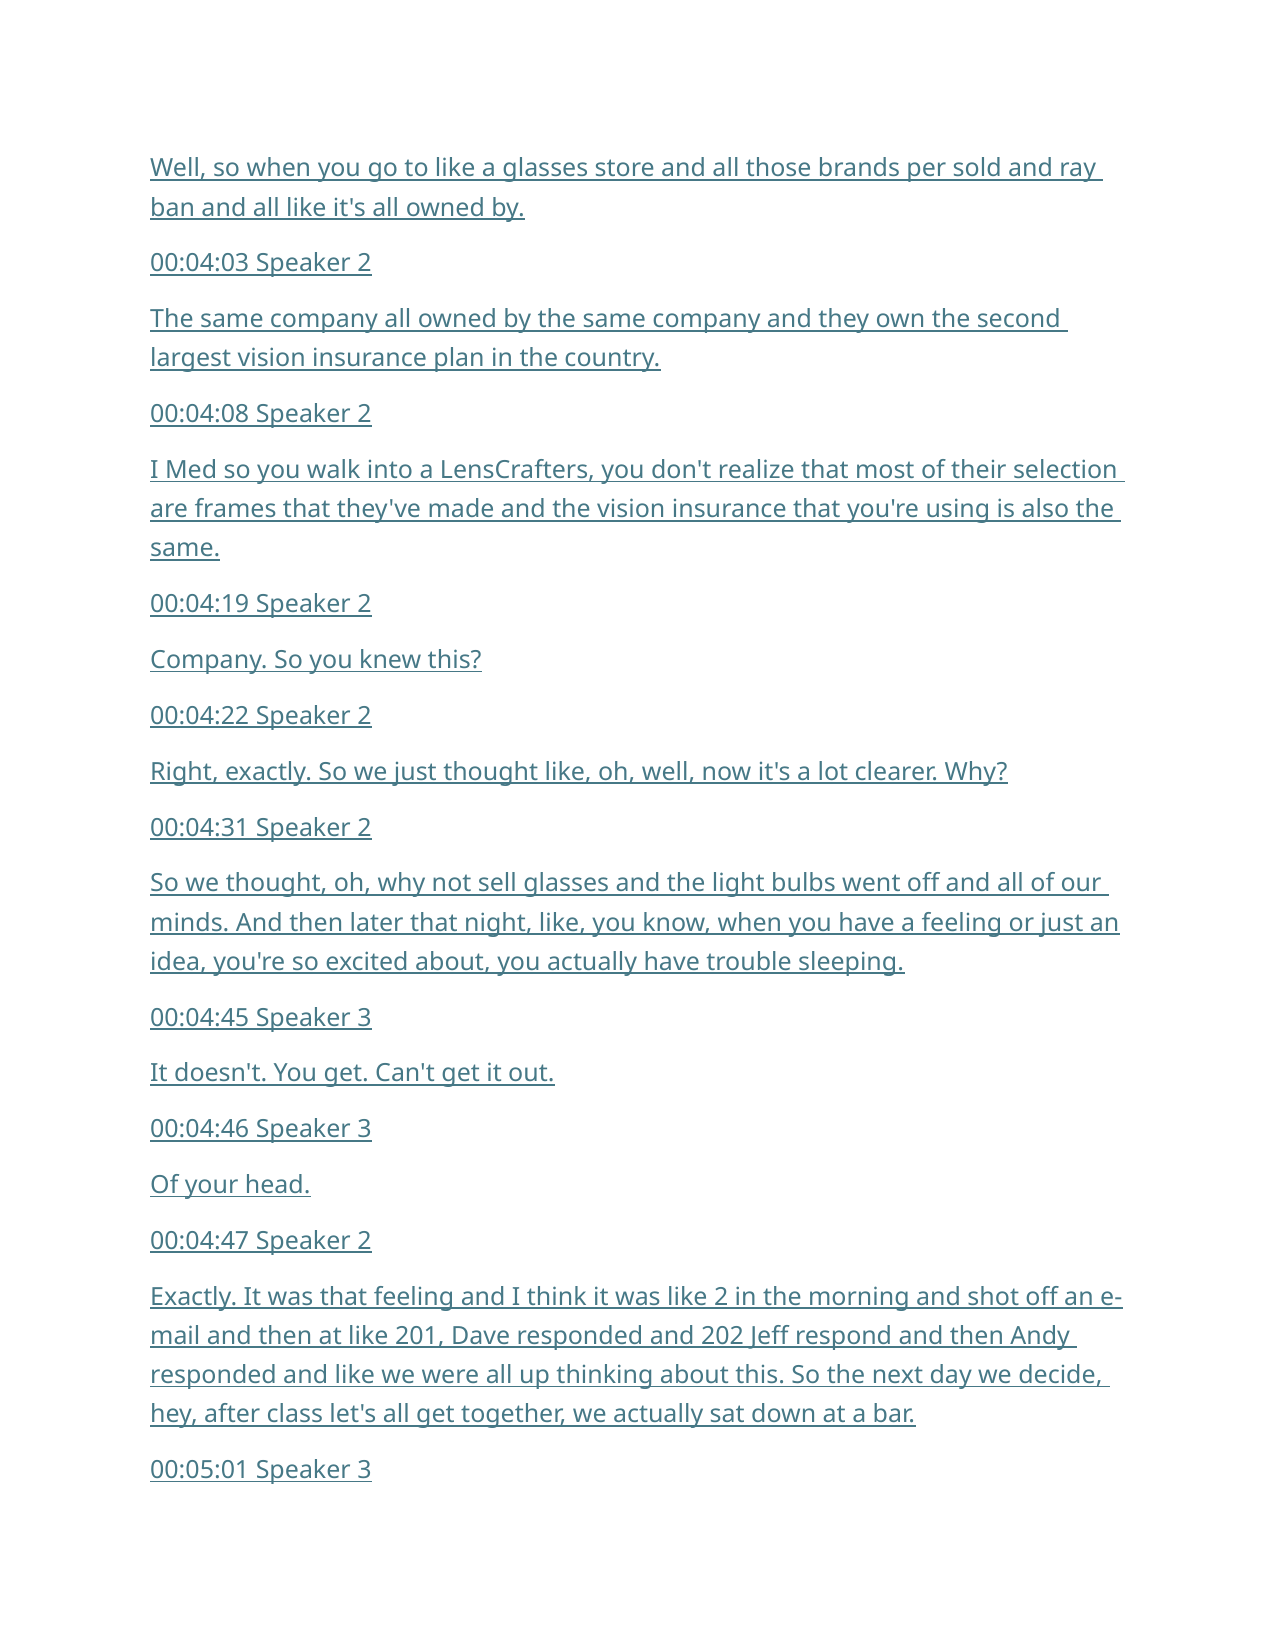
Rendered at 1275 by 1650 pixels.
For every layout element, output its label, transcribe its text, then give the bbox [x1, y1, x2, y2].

text Company. So you knew this? [150, 642, 1125, 676]
text 00:04:19 Speaker 2 [150, 586, 1125, 620]
text Right, exactly. So we just thought like, oh, well, now it's a lot clearer. Why? [150, 753, 1125, 787]
text The same company all owned by the same company and they own the second largest vision insurance plan in the country. [150, 301, 1125, 374]
text I Med so you walk into a LensCrafters, you don't realize that most of their selection are frames that they've made and the vision insurance that you're using is also the same. [150, 452, 1125, 481]
text 00:04:08 Speaker 2 [150, 396, 1125, 430]
text So we thought, oh, why not sell glasses and the light bulbs went off and all of our minds. And then later that night, like, you know, when you have a feeling or just an idea, you're so excited about, you actually have trouble sleeping. [150, 865, 1125, 977]
text Of your head. [150, 1167, 1125, 1201]
text Well, so when you go to like a glasses store and all those brands per sold and ray ban and all like it's all owned by. [150, 150, 1125, 223]
text It doesn't. You get. Can't get it out. [150, 1055, 1125, 1089]
text I Med so you walk into a LensCrafters, you don't realize that most of their selection are frames that they've made and the vision insurance that you're using is also the same. [150, 482, 1125, 564]
text 00:05:01 Speaker 3 [150, 1452, 1125, 1486]
text 00:04:46 Speaker 3 [150, 1111, 1125, 1145]
text 00:04:31 Speaker 2 [150, 809, 1125, 843]
text 00:04:45 Speaker 3 [150, 999, 1125, 1033]
text 00:04:47 Speaker 2 [150, 1222, 1125, 1257]
text 00:04:22 Speaker 2 [150, 697, 1125, 732]
text 00:04:03 Speaker 2 [150, 245, 1125, 279]
text Exactly. It was that feeling and I think it was like 2 in the morning and shot off an e-mail and then at like 201, Dave responded and 202 Jeff respond and then Andy responded and like we were all up thinking about this. So the next day we decide, hey, after class let's all get together, we actually sat down at a bar. [150, 1278, 1125, 1430]
